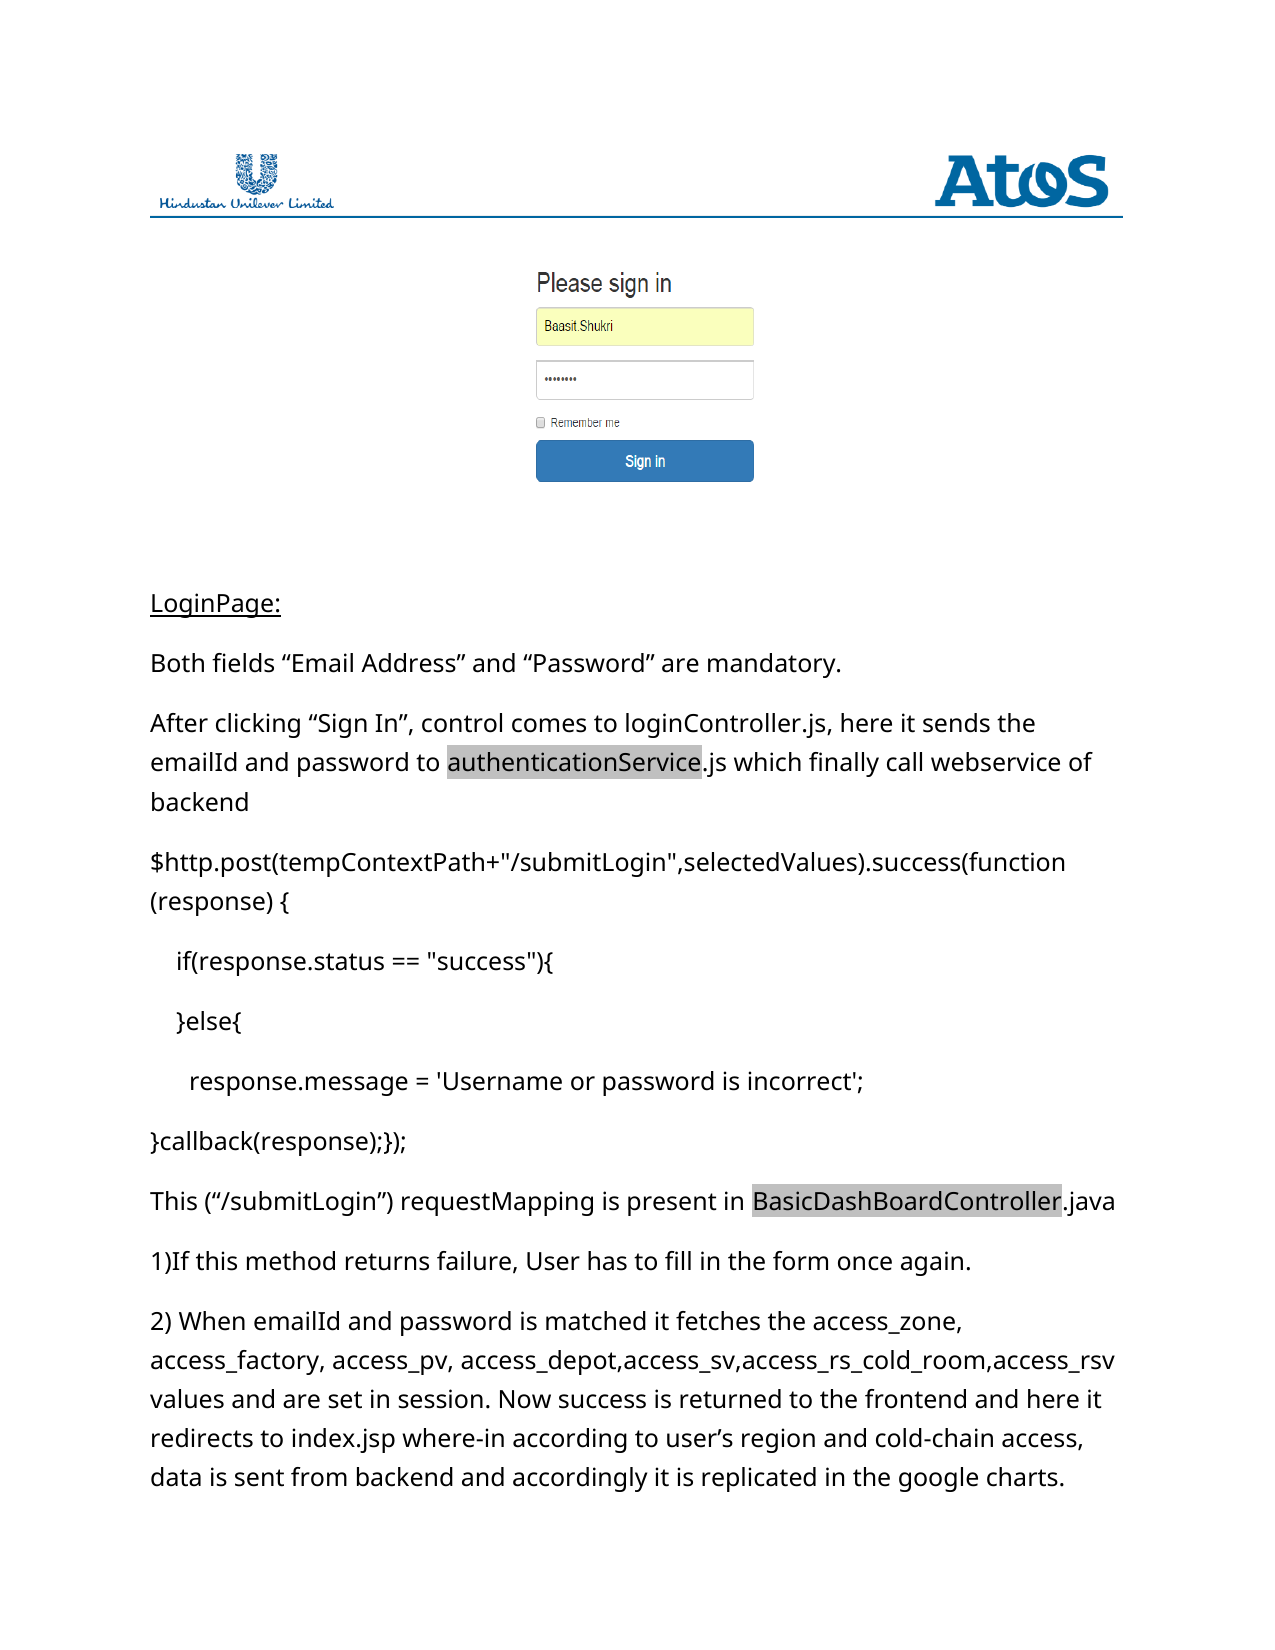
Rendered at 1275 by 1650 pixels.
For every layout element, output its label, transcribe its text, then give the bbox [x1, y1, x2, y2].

text }else{ [150, 1003, 1125, 1037]
text LoginPage: [150, 586, 1125, 620]
text response.message = 'Username or password is incorrect'; [150, 1063, 1125, 1097]
text if(response.status == "success"){ [150, 943, 1125, 977]
text 1)If this method returns failure, User has to fill in the form once again. [150, 1243, 1125, 1277]
picture [150, 150, 1123, 561]
text After clicking “Sign In”, control comes to loginController.js, here it sends the emailId and password to authenticationService.js which finally call webservice of backend [150, 706, 1125, 818]
text 2) When emailId and password is matched it fetches the access_zone, access_factory, access_pv, access_depot,access_sv,access_rs_cold_room,access_rsv values and are set in session. Now success is returned to the frontend and here it redirects to index.jsp where-in according to user’s region and cold-chain access, data is sent from backend and accordingly it is replicated in the google charts. [150, 1303, 1125, 1494]
text $http.post(tempContextPath+"/submitLogin",selectedValues).success(function (response) { [150, 844, 1125, 917]
text This (“/submitLogin”) requestMapping is present in BasicDashBoardController.java [150, 1183, 1125, 1217]
text }callback(response);}); [150, 1123, 1125, 1157]
text Both fields “Email Address” and “Password” are mandatory. [150, 646, 1125, 680]
